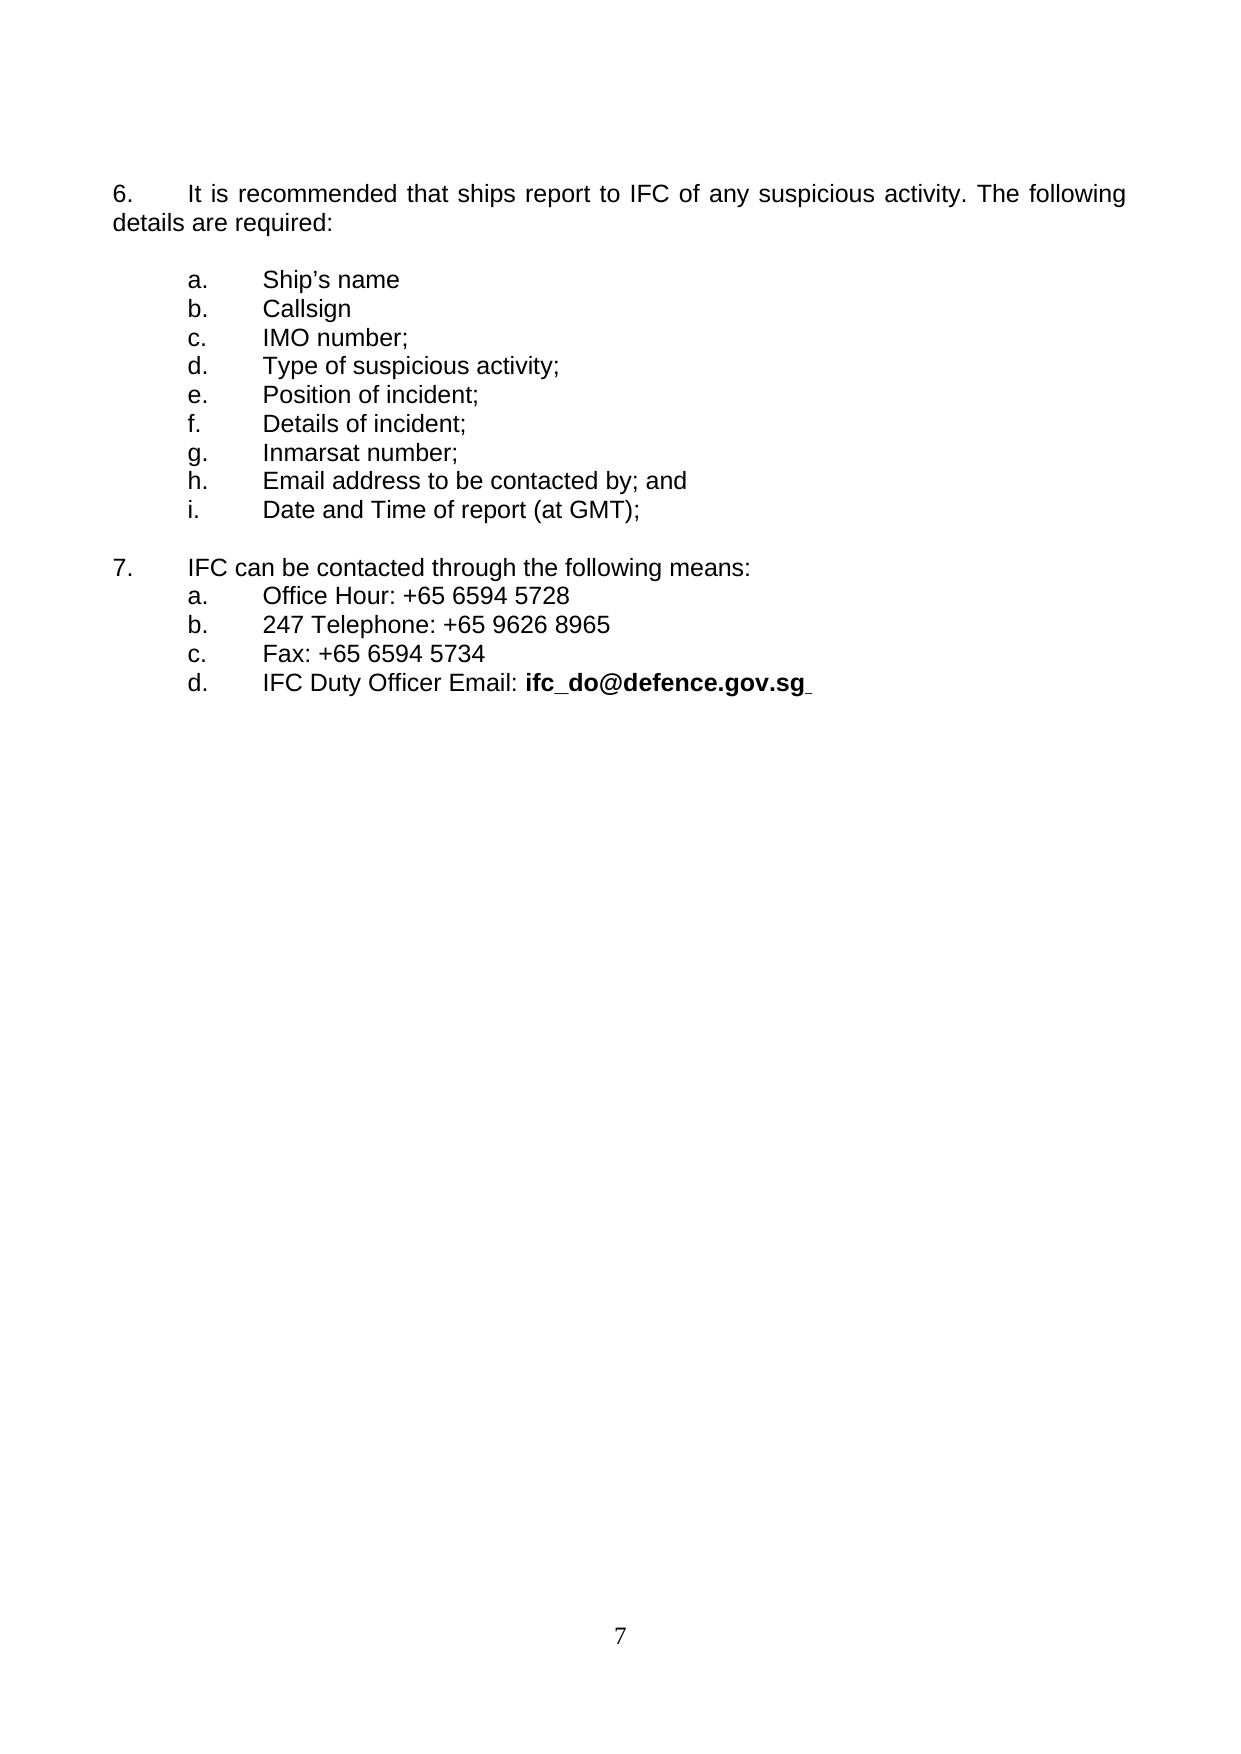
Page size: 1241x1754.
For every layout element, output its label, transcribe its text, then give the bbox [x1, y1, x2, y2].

list a. Ship’s name [187, 265, 1128, 294]
list i. Date and Time of report (at GMT); [187, 495, 1128, 524]
list f. Details of incident; [187, 409, 1128, 437]
list e. Position of incident; [187, 380, 1128, 409]
list h. Email address to be contacted by; and [187, 466, 1128, 495]
list b. 247 Telephone: +65 9626 8965 [187, 610, 1128, 639]
list g. Inmarsat number; [187, 437, 1128, 466]
list d. Type of suspicious activity; [187, 351, 1128, 380]
list b. Callsign [187, 294, 1128, 322]
text 7. IFC can be contacted through the following means: [112, 552, 1128, 581]
text 6. It is recommended that ships report to IFC of any suspicious activity. The following details are required: [112, 179, 1128, 236]
list c. IMO number; [187, 322, 1128, 351]
list a. Office Hour: +65 6594 5728 [187, 581, 1128, 610]
list c. Fax: +65 6594 5734 [187, 639, 1128, 667]
list d. IFC Duty Officer Email: ifc_do@defence.gov.sg [187, 667, 1128, 696]
